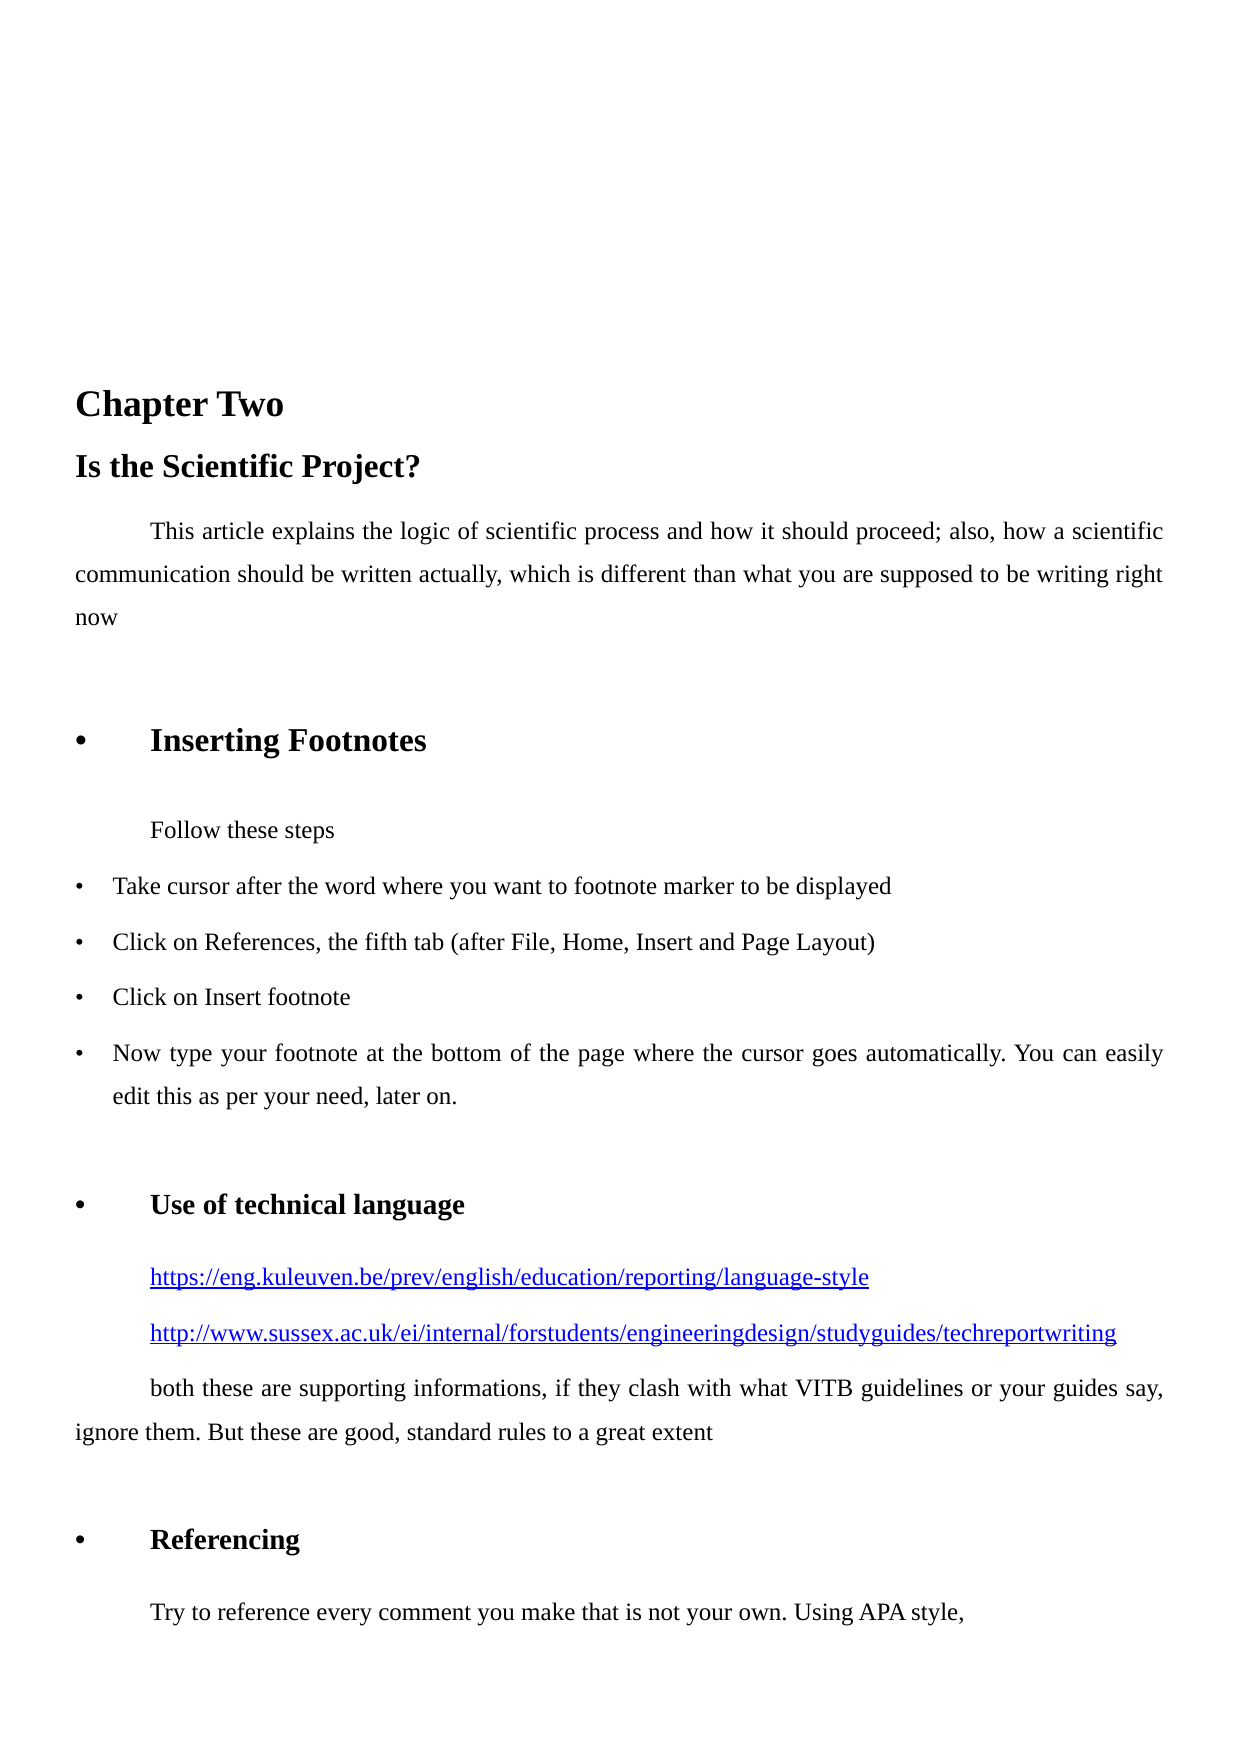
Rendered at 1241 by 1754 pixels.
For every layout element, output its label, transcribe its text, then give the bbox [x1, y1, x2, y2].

text Try to reference every comment you make that is not your own. Using APA style, [75, 1597, 1165, 1626]
text Follow these steps [75, 816, 1165, 844]
list Take cursor after the word where you want to footnote marker to be displayed [75, 871, 1165, 900]
text This article explains the logic of scientific process and how it should proceed; also, how a scientific communication should be written actually, which is different than what you are supposed to be writing right now [75, 516, 1165, 631]
list Click on Insert footnote [75, 982, 1165, 1011]
list Now type your footnote at the bottom of the page where the cursor goes automatically. You can easily edit this as per your need, later on. [75, 1038, 1165, 1110]
text Is the Scientific Project? [75, 446, 1165, 484]
list Inserting Footnotes [75, 721, 1165, 759]
text https://eng.kuleuven.be/prev/english/education/reporting/language-style [75, 1262, 1165, 1291]
text Chapter Two [75, 317, 1165, 425]
text both these are supporting informations, if they clash with what VITB guidelines or your guides say, ignore them. But these are good, standard rules to a great extent [75, 1373, 1165, 1445]
text http://www.sussex.ac.uk/ei/internal/forstudents/engineeringdesign/studyguides/techreportwriting [75, 1318, 1165, 1347]
list Use of technical language [75, 1187, 1165, 1220]
list Click on References, the fifth tab (after File, Home, Insert and Page Layout) [75, 927, 1165, 956]
list Referencing [75, 1522, 1165, 1556]
